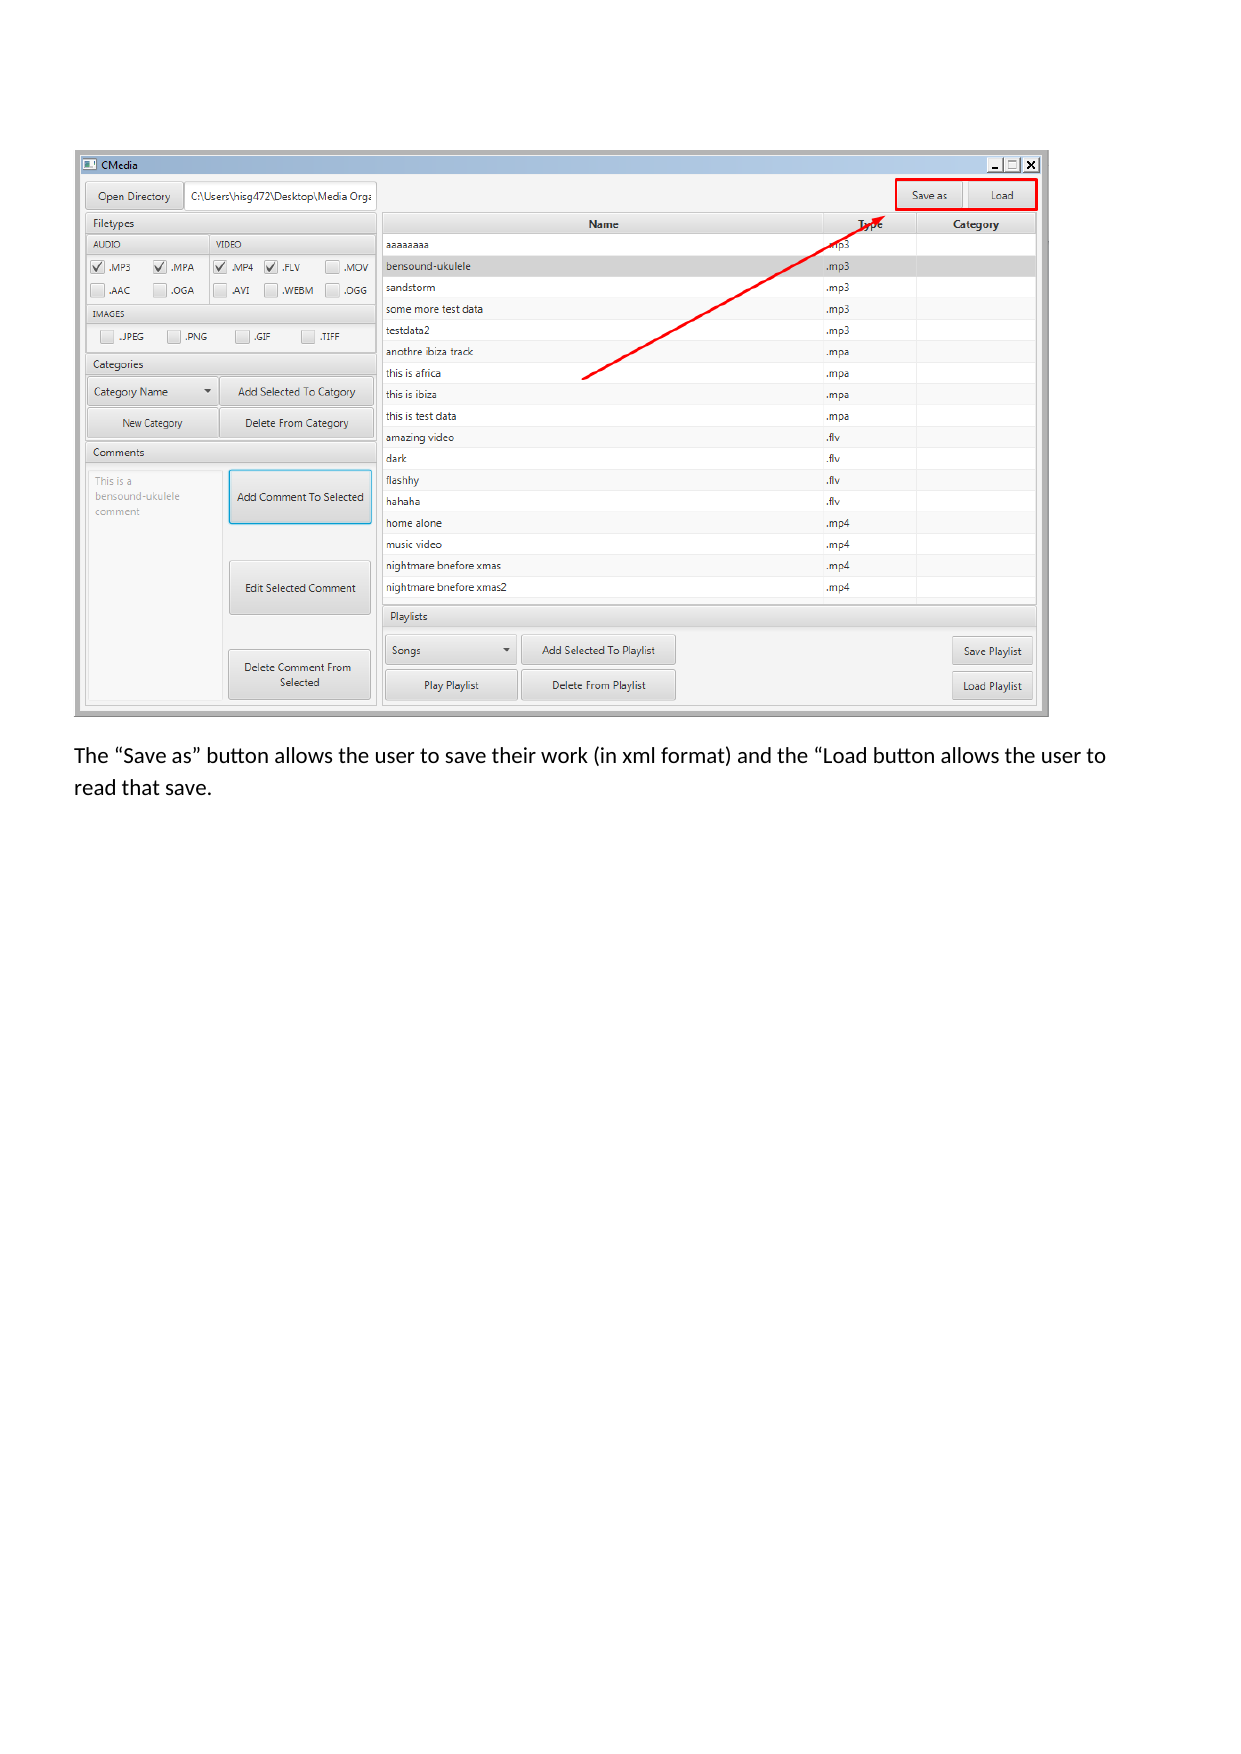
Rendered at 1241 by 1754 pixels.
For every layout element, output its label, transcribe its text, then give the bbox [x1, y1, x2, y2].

picture [73, 150, 1049, 717]
text The “Save as” button allows the user to save their work (in xml format) and the “Load button allows the user to read that save. [74, 741, 1137, 801]
